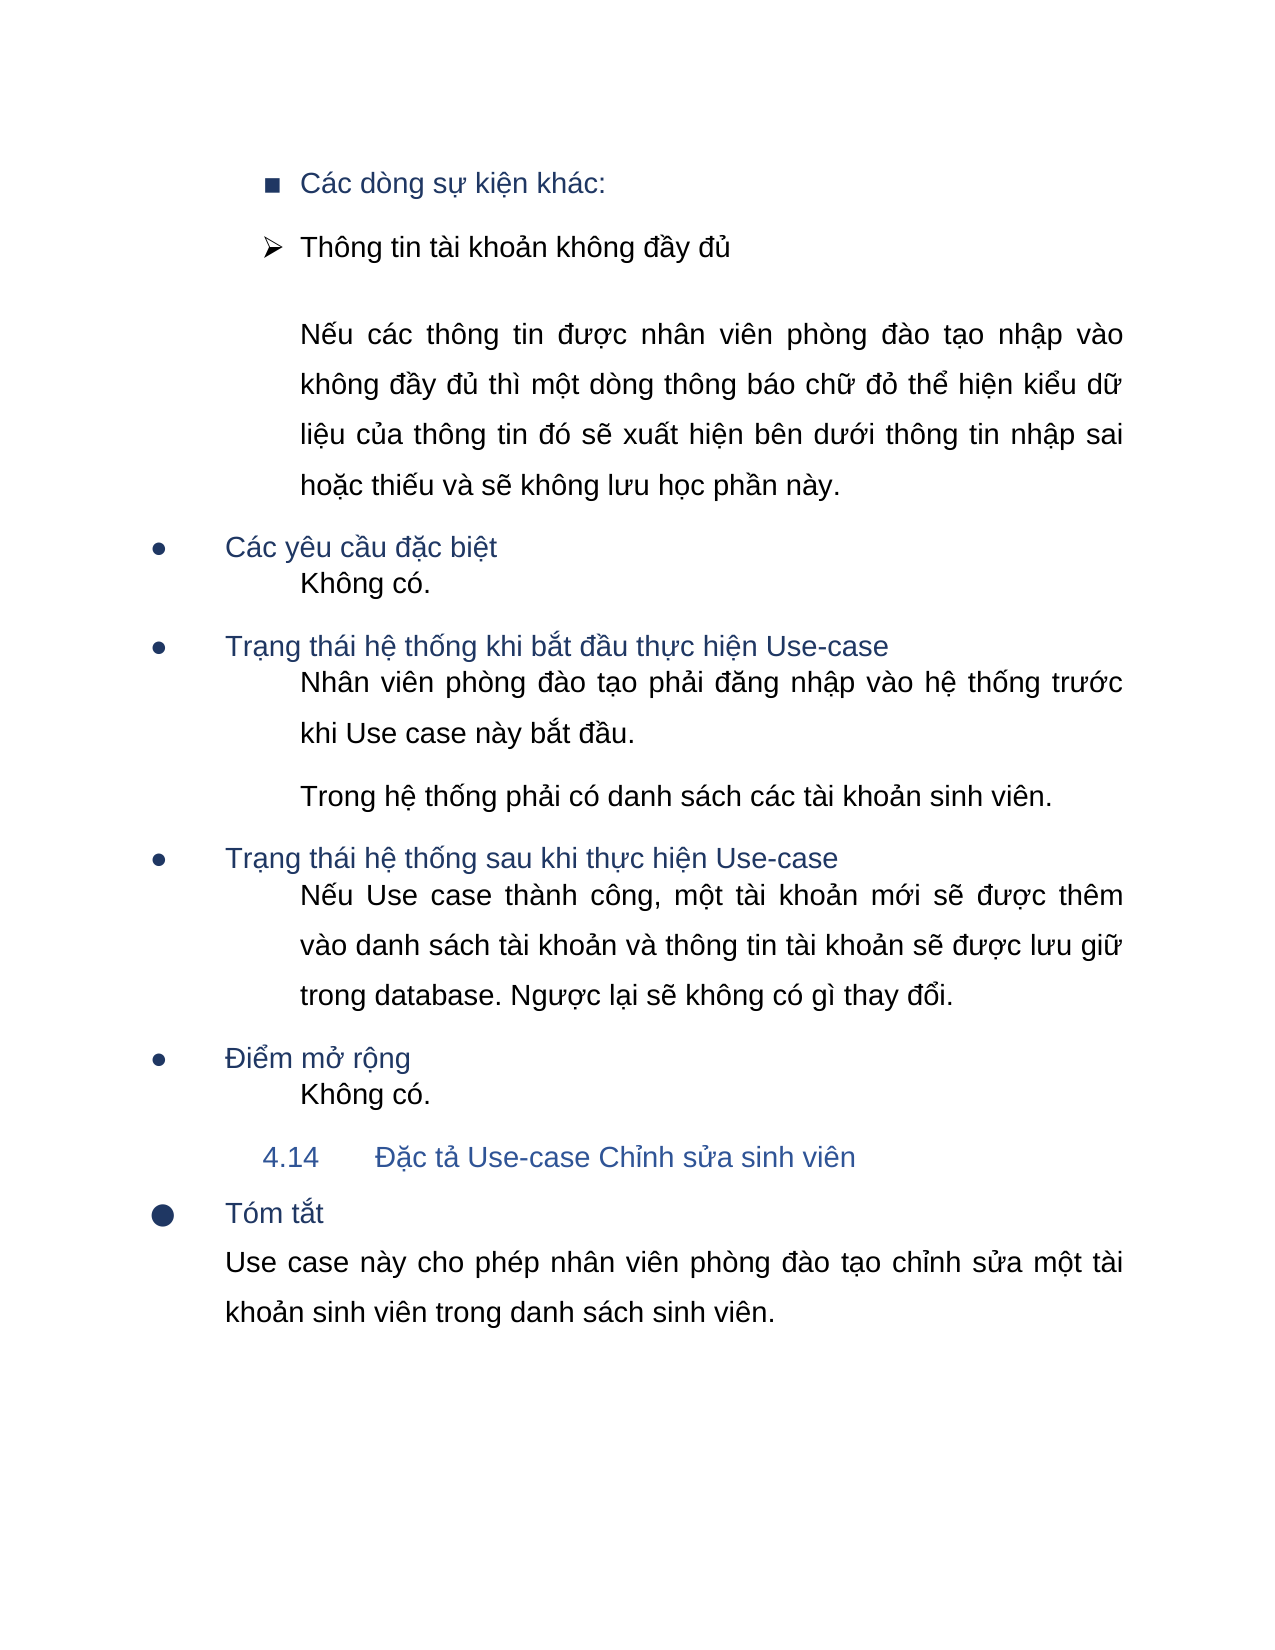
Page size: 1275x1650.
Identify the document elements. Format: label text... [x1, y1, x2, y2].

subtitle Điểm mở rộng [150, 1041, 1125, 1074]
text Trong hệ thống phải có danh sách các tài khoản sinh viên. [300, 779, 1125, 812]
text Nhân viên phòng đào tạo phải đăng nhập vào hệ thống trước khi Use case này bắt đầu. [300, 666, 1125, 749]
subtitle Các dòng sự kiện khác: [262, 150, 1125, 210]
list Thông tin tài khoản không đầy đủ [262, 214, 1125, 274]
text Không có. [300, 567, 1125, 600]
subtitle Trạng thái hệ thống khi bắt đầu thực hiện Use-case [150, 629, 1125, 663]
subtitle Các yêu cầu đặc biệt [150, 530, 1125, 564]
subtitle Đặc tả Use-case Chỉnh sửa sinh viên [262, 1140, 1125, 1173]
text Nếu Use case thành công, một tài khoản mới sẽ được thêm vào danh sách tài khoản và thông tin tài khoản sẽ được lưu giữ trong database. Ngược lại sẽ không có gì thay đổi. [300, 878, 1125, 1012]
subtitle Trạng thái hệ thống sau khi thực hiện Use-case [150, 841, 1125, 875]
subtitle Tóm tắt [150, 1180, 1125, 1240]
text Use case này cho phép nhân viên phòng đào tạo chỉnh sửa một tài khoản sinh viên trong danh sách sinh viên. [225, 1245, 1125, 1329]
text Không có. [300, 1077, 1125, 1111]
text Nếu các thông tin được nhân viên phòng đào tạo nhập vào không đầy đủ thì một dòng thông báo chữ đỏ thể hiện kiểu dữ liệu của thông tin đó sẽ xuất hiện bên dưới thông tin nhập sai hoặc thiếu và sẽ không lưu học phần này. [300, 317, 1125, 501]
